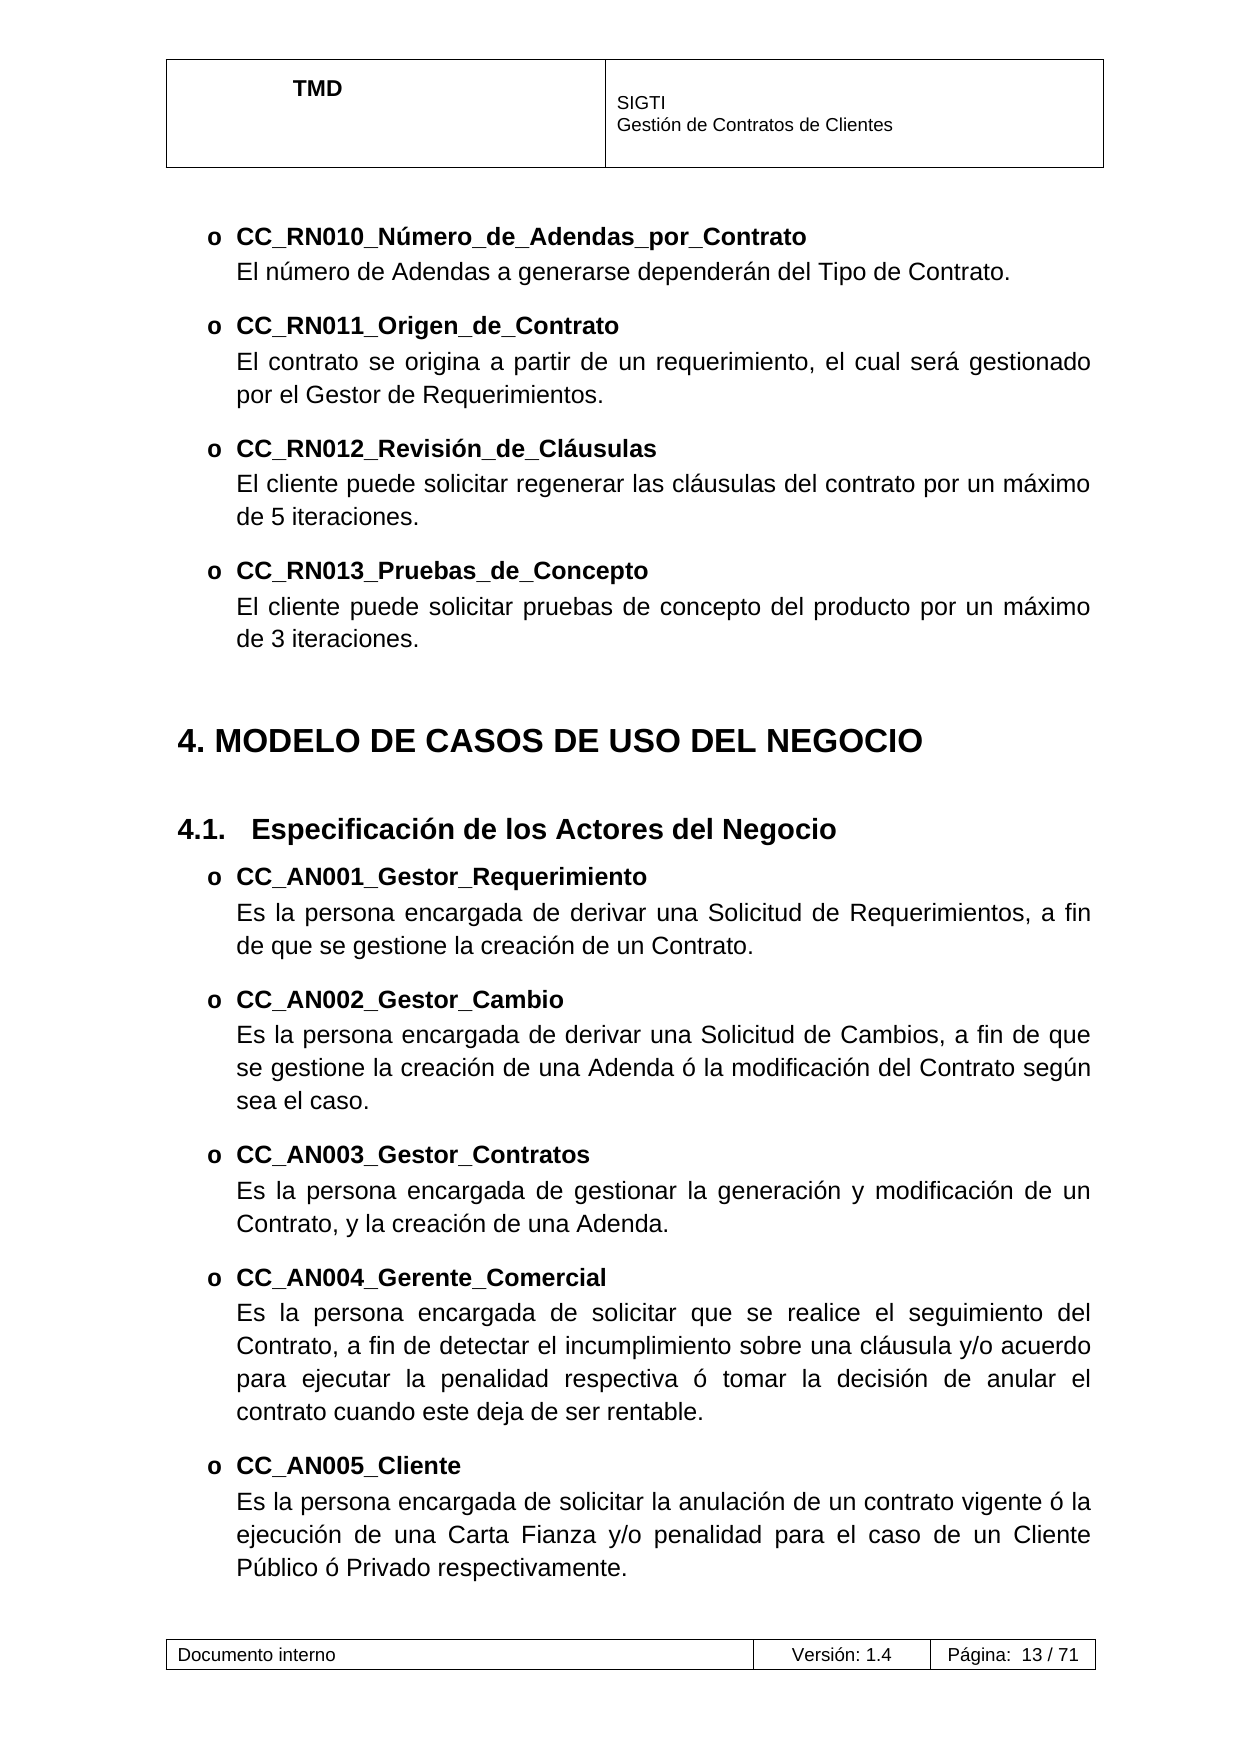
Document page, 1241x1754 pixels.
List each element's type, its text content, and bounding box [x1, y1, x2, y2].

list CC_RN011_Origen_de_Contrato [207, 311, 1092, 342]
text El número de Adendas a generarse dependerán del Tipo de Contrato. [236, 257, 1092, 286]
list CC_RN010_Número_de_Adendas_por_Contrato [207, 222, 1092, 253]
list CC_AN001_Gestor_Requerimiento [207, 862, 1092, 893]
list CC_AN004_Gerente_Comercial [207, 1263, 1092, 1293]
list CC_AN003_Gestor_Contratos [207, 1140, 1092, 1171]
list CC_RN013_Pruebas_de_Concepto [207, 556, 1092, 587]
text Es la persona encargada de solicitar que se realice el seguimiento del Contrato, a fin de detectar el incumplimiento sobre una cláusula y/o acuerdo para ejecutar la penalidad respectiva ó tomar la decisión de anular el contrato cuando este deja de ser rentable. [236, 1298, 1092, 1426]
text Es la persona encargada de gestionar la generación y modificación de un Contrato, y la creación de una Adenda. [236, 1176, 1092, 1237]
subtitle Especificación de los Actores del Negocio [177, 812, 1092, 846]
text Es la persona encargada de derivar una Solicitud de Requerimientos, a fin de que se gestione la creación de un Contrato. [236, 898, 1092, 960]
text Es la persona encargada de derivar una Solicitud de Cambios, a fin de que se gestione la creación de una Adenda ó la modificación del Contrato según sea el caso. [236, 1020, 1092, 1115]
text El cliente puede solicitar pruebas de concepto del producto por un máximo de 3 iteraciones. [236, 591, 1092, 653]
text Es la persona encargada de solicitar la anulación de un contrato vigente ó la ejecución de una Carta Fianza y/o penalidad para el caso de un Cliente Público ó Privado respectivamente. [236, 1487, 1092, 1581]
text El cliente puede solicitar regenerar las cláusulas del contrato por un máximo de 5 iteraciones. [236, 469, 1092, 531]
subtitle MODELO DE CASOS DE USO DEL NEGOCIO [177, 721, 1092, 760]
list CC_AN005_Cliente [207, 1451, 1092, 1482]
list CC_RN012_Revisión_de_Cláusulas [207, 433, 1092, 464]
list CC_AN002_Gestor_Cambio [207, 985, 1092, 1016]
text El contrato se origina a partir de un requerimiento, el cual será gestionado por el Gestor de Requerimientos. [236, 347, 1092, 408]
